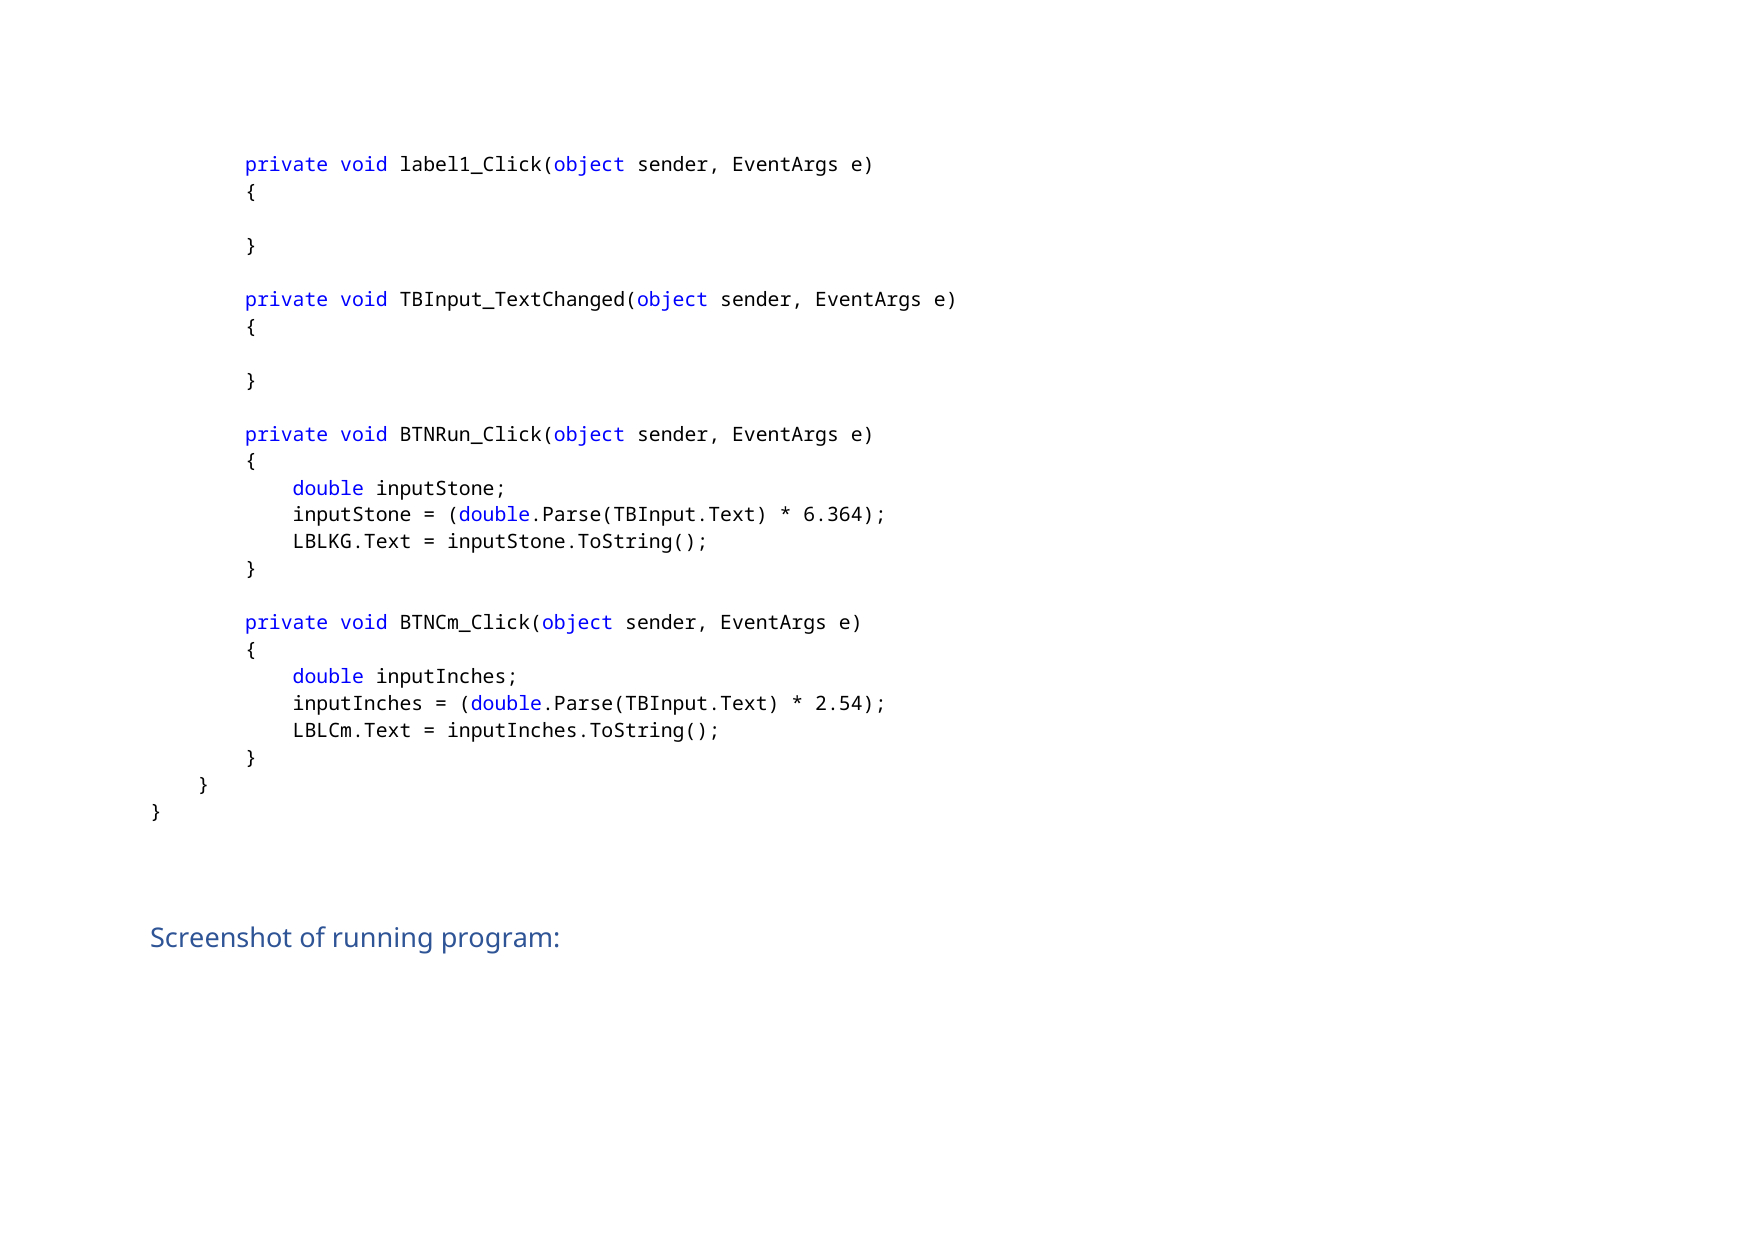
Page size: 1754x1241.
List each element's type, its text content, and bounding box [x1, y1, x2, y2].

text } [150, 555, 1604, 582]
text { [150, 636, 1604, 663]
text LBLCm.Text = inputInches.ToString(); [150, 717, 1604, 743]
text } [150, 366, 1604, 393]
text private void TBInput_TextChanged(object sender, EventArgs e) [150, 285, 1604, 312]
text inputStone = (double.Parse(TBInput.Text) * 6.364); [150, 501, 1604, 528]
text double inputStone; [150, 474, 1604, 501]
text { [150, 177, 1604, 204]
text { [150, 312, 1604, 339]
text } [150, 771, 1604, 797]
text private void BTNCm_Click(object sender, EventArgs e) [150, 609, 1604, 636]
text } [150, 797, 1604, 824]
text inputInches = (double.Parse(TBInput.Text) * 2.54); [150, 689, 1604, 717]
text } [150, 231, 1604, 258]
text private void BTNRun_Click(object sender, EventArgs e) [150, 420, 1604, 447]
text } [150, 743, 1604, 771]
text { [150, 447, 1604, 474]
text private void label1_Click(object sender, EventArgs e) [150, 150, 1604, 177]
text LBLKG.Text = inputStone.ToString(); [150, 528, 1604, 555]
text double inputInches; [150, 663, 1604, 689]
subtitle Screenshot of running program: [150, 918, 1604, 955]
